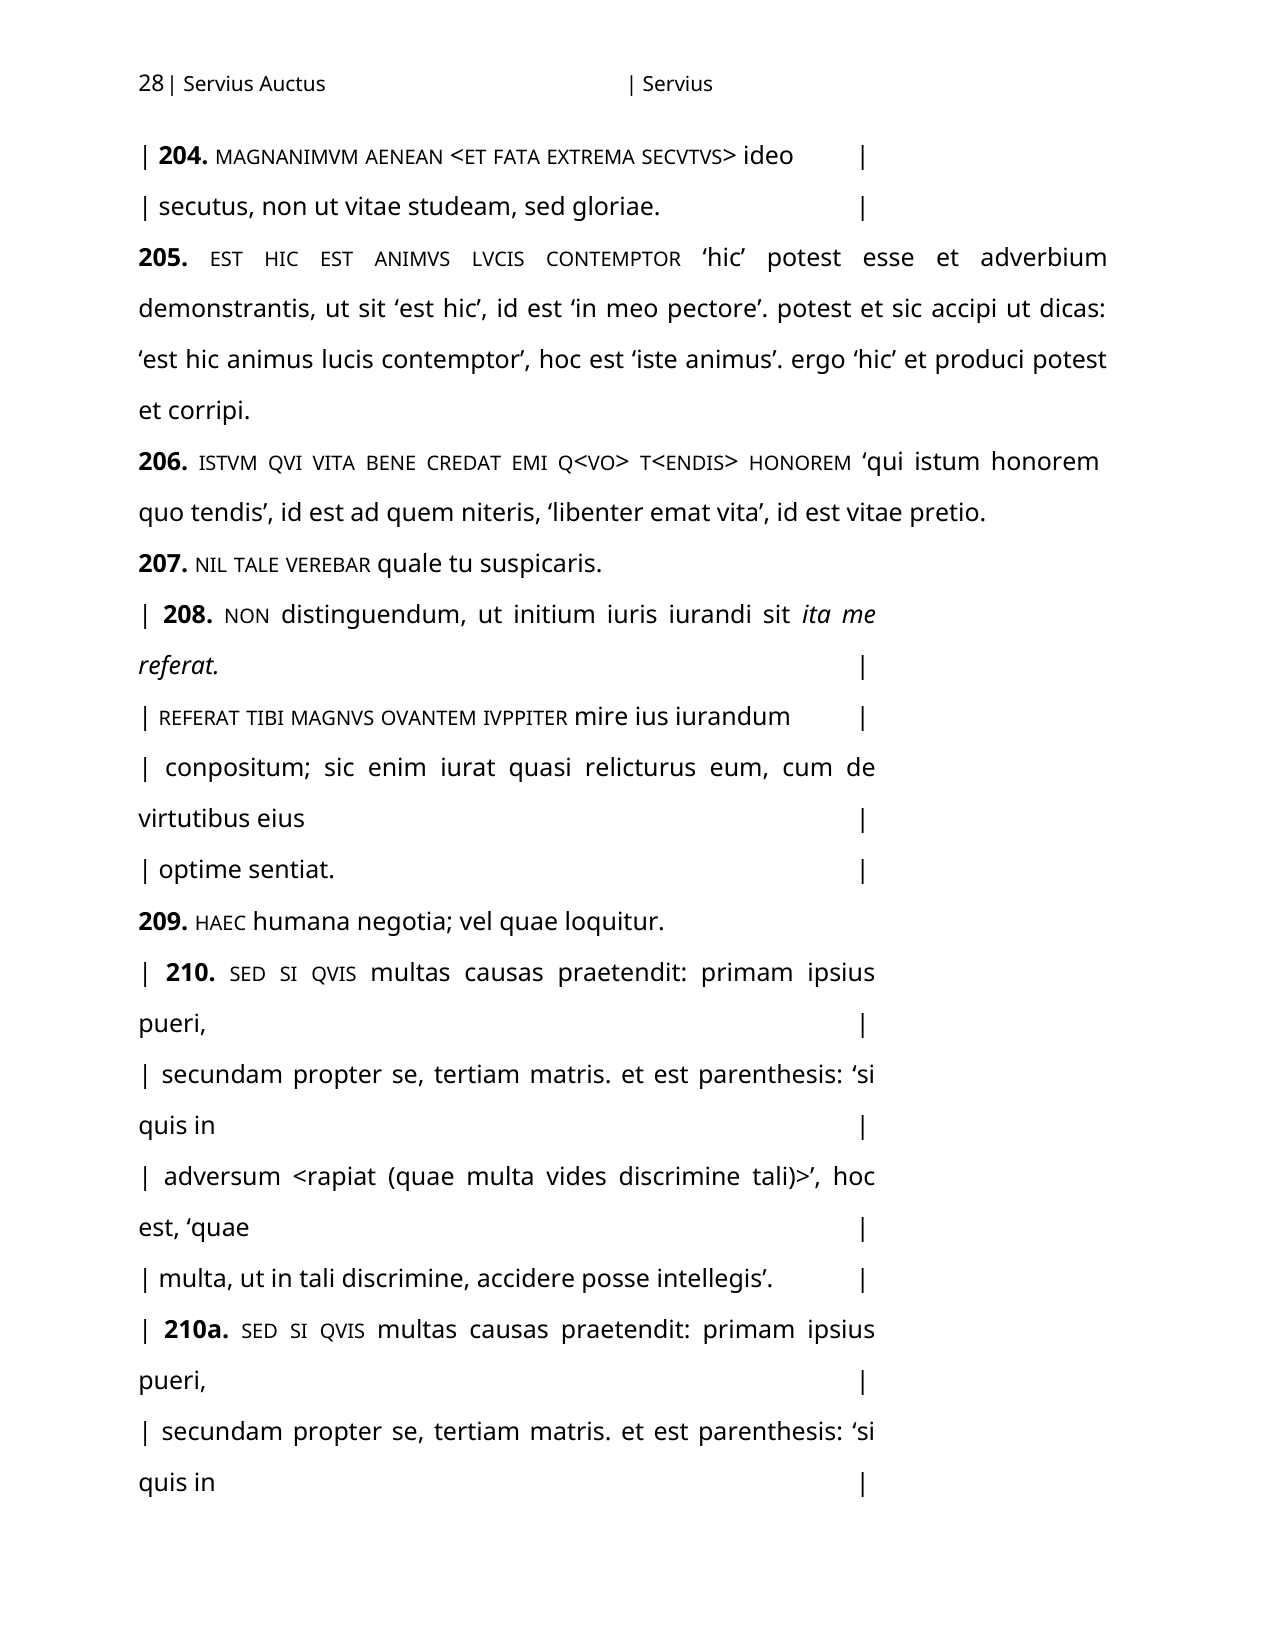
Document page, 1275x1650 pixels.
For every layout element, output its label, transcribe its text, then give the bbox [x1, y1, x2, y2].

text 209. haec humana negotia; vel quae loquitur. [138, 903, 1108, 937]
text | secundam propter se, tertiam matris. et est parenthesis: ‘si quis in | [138, 1413, 876, 1499]
text | 210a. sed si qvis multas causas praetendit: primam ipsius pueri, | [138, 1311, 876, 1397]
text | multa, ut in tali discrimine, accidere posse intellegis’. | [138, 1260, 876, 1294]
text | 210. sed si qvis multas causas praetendit: primam ipsius pueri, | [138, 954, 876, 1039]
text | conpositum; sic enim iurat quasi relicturus eum, cum de virtutibus eius | [138, 750, 876, 835]
text | optime sentiat. | [138, 852, 876, 886]
text 207. nil tale verebar quale tu suspicaris. [138, 546, 1108, 580]
text | referat tibi magnvs ovantem ivppiter mire ius iurandum | [138, 699, 876, 733]
text | secutus, non ut vitae studeam, sed gloriae. | [138, 188, 876, 223]
text | secundam propter se, tertiam matris. et est parenthesis: ‘si quis in | [138, 1056, 876, 1141]
text | 204. magnanimvm aenean <et fata extrema secvtvs> ideo | [138, 137, 876, 172]
text 205. est hic est animvs lvcis contemptor ‘hic’ potest esse et adverbium demonstrantis, ut sit ‘est hic’, id est ‘in meo pectore’. potest et sic accipi ut dicas: ‘est hic animus lucis contemptor’, hoc est ‘iste animus’. ergo ‘hic’ et produci potest et corripi. [138, 239, 1108, 427]
text 206. istvm qvi vita bene credat emi q<vo> t<endis> honorem ‘qui istum honorem quo tendis’, id est ad quem niteris, ‘libenter emat vita’, id est vitae pretio. [138, 444, 1100, 529]
text | 208. non distinguendum, ut initium iuris iurandi sit ita me referat. | [138, 597, 876, 682]
text | adversum <rapiat (quae multa vides discrimine tali)>’, hoc est, ‘quae | [138, 1158, 876, 1243]
